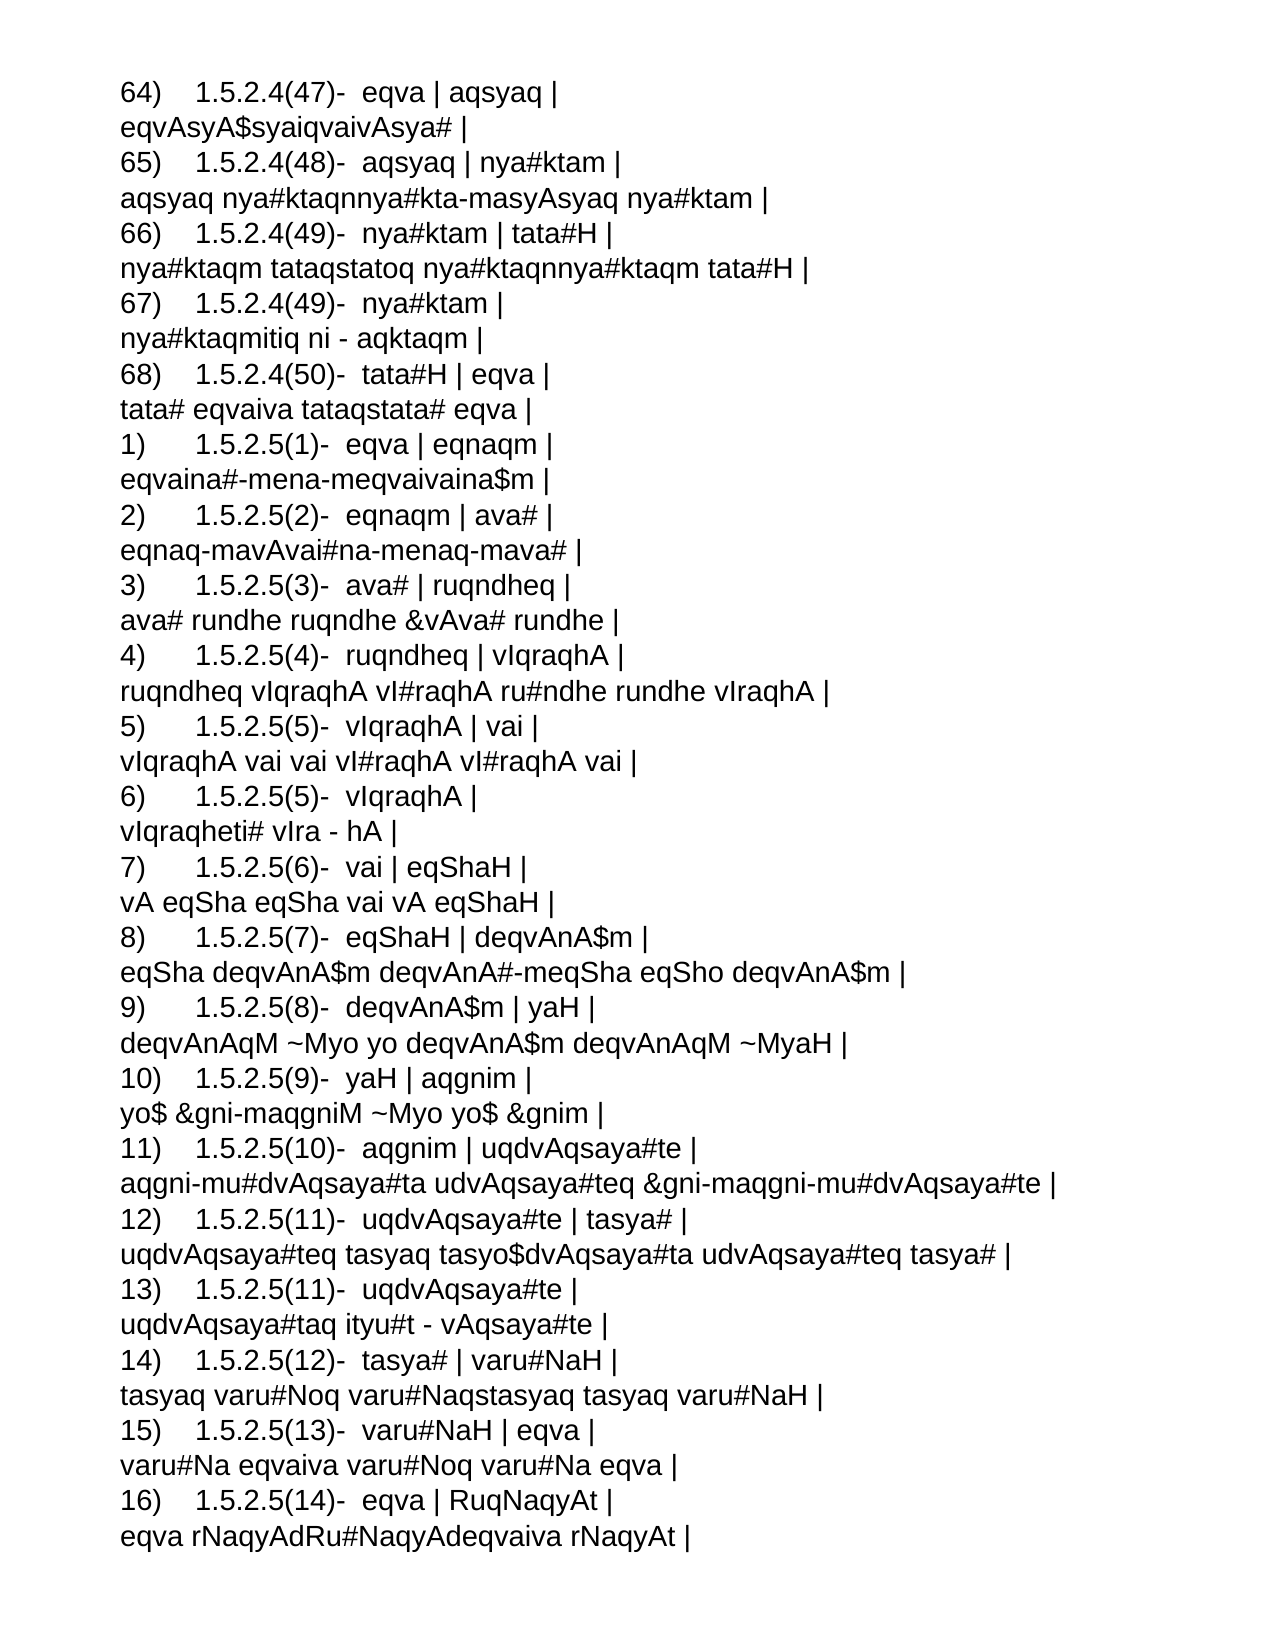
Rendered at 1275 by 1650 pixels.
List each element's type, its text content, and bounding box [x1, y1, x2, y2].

text vA eqSha eqSha vai vA eqShaH | [120, 885, 1200, 918]
text 5) 1.5.2.5(5)- vIqraqhA | vai | [120, 709, 1200, 742]
text aqsyaq nya#ktaqnnya#kta-masyAsyaq nya#ktam | [120, 181, 1200, 214]
text nya#ktaqm tataqstatoq nya#ktaqnnya#ktaqm tata#H | [120, 251, 1200, 284]
text tasyaq varu#Noq varu#Naqstasyaq tasyaq varu#NaH | [120, 1378, 1200, 1411]
text eqnaq-mavAvai#na-menaq-mava# | [120, 533, 1200, 566]
text 14) 1.5.2.5(12)- tasya# | varu#NaH | [120, 1342, 1200, 1376]
text eqvaina#-mena-meqvaivaina$m | [120, 462, 1200, 496]
text 67) 1.5.2.4(49)- nya#ktam | [120, 286, 1200, 320]
text 2) 1.5.2.5(2)- eqnaqm | ava# | [120, 497, 1200, 531]
text aqgni-mu#dvAqsaya#ta udvAqsaya#teq &gni-maqgni-mu#dvAqsaya#te | [120, 1166, 1200, 1200]
text 13) 1.5.2.5(11)- uqdvAqsaya#te | [120, 1272, 1200, 1306]
text eqSha deqvAnA$m deqvAnA#-meqSha eqSho deqvAnA$m | [120, 955, 1200, 989]
text 8) 1.5.2.5(7)- eqShaH | deqvAnA$m | [120, 920, 1200, 953]
text tata# eqvaiva tataqstata# eqva | [120, 392, 1200, 425]
text 6) 1.5.2.5(5)- vIqraqhA | [120, 779, 1200, 813]
text 15) 1.5.2.5(13)- varu#NaH | eqva | [120, 1413, 1200, 1446]
text uqdvAqsaya#teq tasyaq tasyo$dvAqsaya#ta udvAqsaya#teq tasya# | [120, 1237, 1200, 1270]
text 68) 1.5.2.4(50)- tata#H | eqva | [120, 357, 1200, 390]
text 11) 1.5.2.5(10)- aqgnim | uqdvAqsaya#te | [120, 1131, 1200, 1165]
text 9) 1.5.2.5(8)- deqvAnA$m | yaH | [120, 990, 1200, 1024]
text deqvAnAqM ~Myo yo deqvAnA$m deqvAnAqM ~MyaH | [120, 1026, 1200, 1059]
text 10) 1.5.2.5(9)- yaH | aqgnim | [120, 1061, 1200, 1094]
text 4) 1.5.2.5(4)- ruqndheq | vIqraqhA | [120, 638, 1200, 672]
text 16) 1.5.2.5(14)- eqva | RuqNaqyAt | [120, 1483, 1200, 1517]
text nya#ktaqmitiq ni - aqktaqm | [120, 321, 1200, 355]
text 66) 1.5.2.4(49)- nya#ktam | tata#H | [120, 216, 1200, 249]
text varu#Na eqvaiva varu#Noq varu#Na eqva | [120, 1448, 1200, 1482]
text 1) 1.5.2.5(1)- eqva | eqnaqm | [120, 427, 1200, 461]
text eqva rNaqyAdRu#NaqyAdeqvaiva rNaqyAt | [120, 1518, 1200, 1552]
text vIqraqhA vai vai vI#raqhA vI#raqhA vai | [120, 744, 1200, 777]
text ava# rundhe ruqndhe &vAva# rundhe | [120, 603, 1200, 637]
text yo$ &gni-maqgniM ~Myo yo$ &gnim | [120, 1096, 1200, 1129]
text 7) 1.5.2.5(6)- vai | eqShaH | [120, 849, 1200, 883]
text 64) 1.5.2.4(47)- eqva | aqsyaq | [120, 75, 1200, 108]
text ruqndheq vIqraqhA vI#raqhA ru#ndhe rundhe vIraqhA | [120, 673, 1200, 707]
text uqdvAqsaya#taq ityu#t - vAqsaya#te | [120, 1307, 1200, 1341]
text vIqraqheti# vIra - hA | [120, 814, 1200, 848]
text 3) 1.5.2.5(3)- ava# | ruqndheq | [120, 568, 1200, 601]
text 65) 1.5.2.4(48)- aqsyaq | nya#ktam | [120, 145, 1200, 179]
text eqvAsyA$syaiqvaivAsya# | [120, 110, 1200, 144]
text 12) 1.5.2.5(11)- uqdvAqsaya#te | tasya# | [120, 1202, 1200, 1235]
